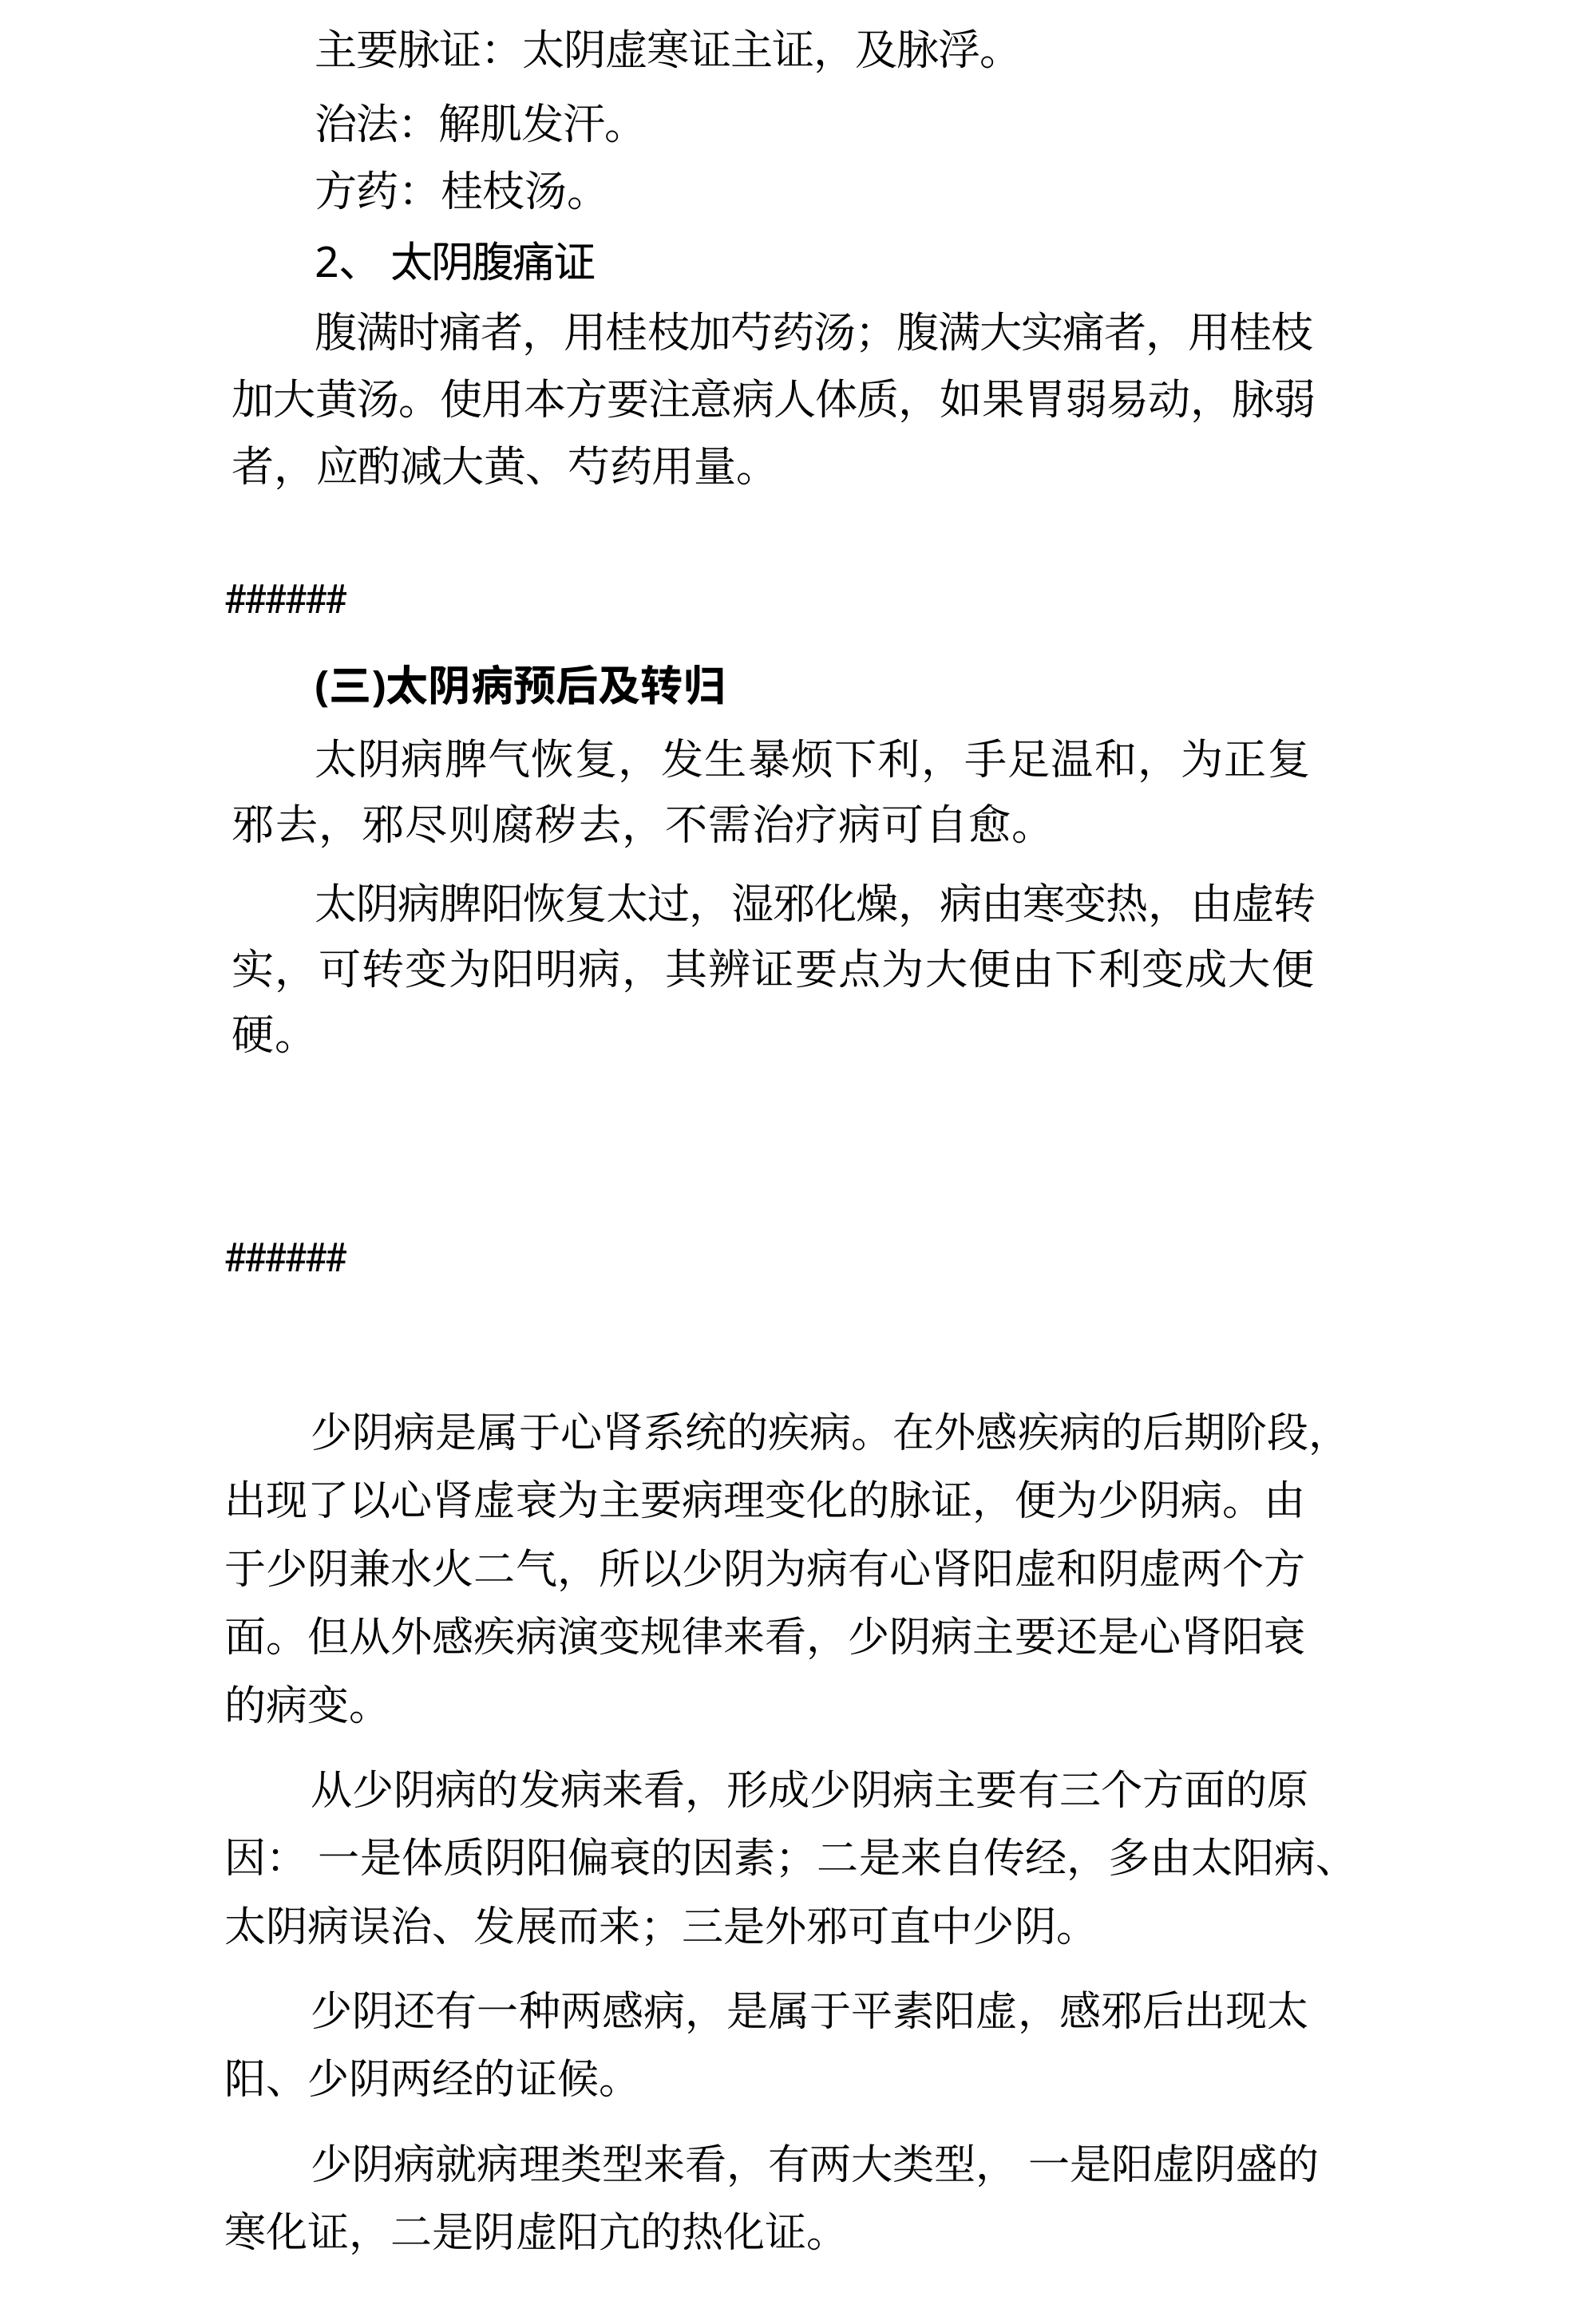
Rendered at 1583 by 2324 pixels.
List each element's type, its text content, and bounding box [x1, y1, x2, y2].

text (三)太阴病预后及转归 [232, 656, 1332, 713]
text 主要脉证：太阴虚寒证主证，及脉浮。 [232, 34, 1332, 94]
text ###### [224, 571, 1345, 625]
text 少阴病是属于心肾系统的疾病。在外感疾病的后期阶段，出现了以心肾虚衰为主要病理变化的脉证，便为少阴病。由于少阴兼水火二气，所以少阴为病有心肾阳虚和阴虚两个方面。但从外感疾病演变规律来看，少阴病主要还是心肾阳衰的病变。 [224, 1400, 1324, 1732]
text 从少阴病的发病来看，形成少阴病主要有三个方面的原因： 一是体质阴阳偏衰的因素；二是来自传经，多由太阳病、太阴病误治、发展而来；三是外邪可直中少阴。 [224, 1757, 1324, 1953]
text 少阴病就病理类型来看，有两大类型， 一是阳虚阴盛的寒化证，二是阴虚阳亢的热化证。 [224, 2132, 1324, 2259]
text 腹满时痛者，用桂枝加芍药汤；腹满大实痛者，用桂枝加大黄汤。使用本方要注意病人体质，如果胃弱易动，脉弱者，应酌减大黄、芍药用量。 [232, 299, 1332, 494]
text 太阴病脾阳恢复太过，湿邪化燥，病由寒变热，由虚转实，可转变为阳明病，其辨证要点为大便由下利变成大便硬。 [232, 870, 1332, 1062]
text 太阴病脾气恢复，发生暴烦下利，手足温和，为正复邪去，邪尽则腐秽去，不需治疗病可自愈。 [232, 725, 1332, 852]
text 少阴还有一种两感病，是属于平素阳虚，感邪后出现太阳、少阴两经的证候。 [224, 1978, 1324, 2106]
text 方药：桂枝汤。 [232, 162, 1332, 217]
text ###### [224, 1229, 1345, 1283]
text 治法：解肌发汗。 [232, 95, 1332, 150]
text 2、 太阴腹痛证 [232, 231, 1332, 289]
